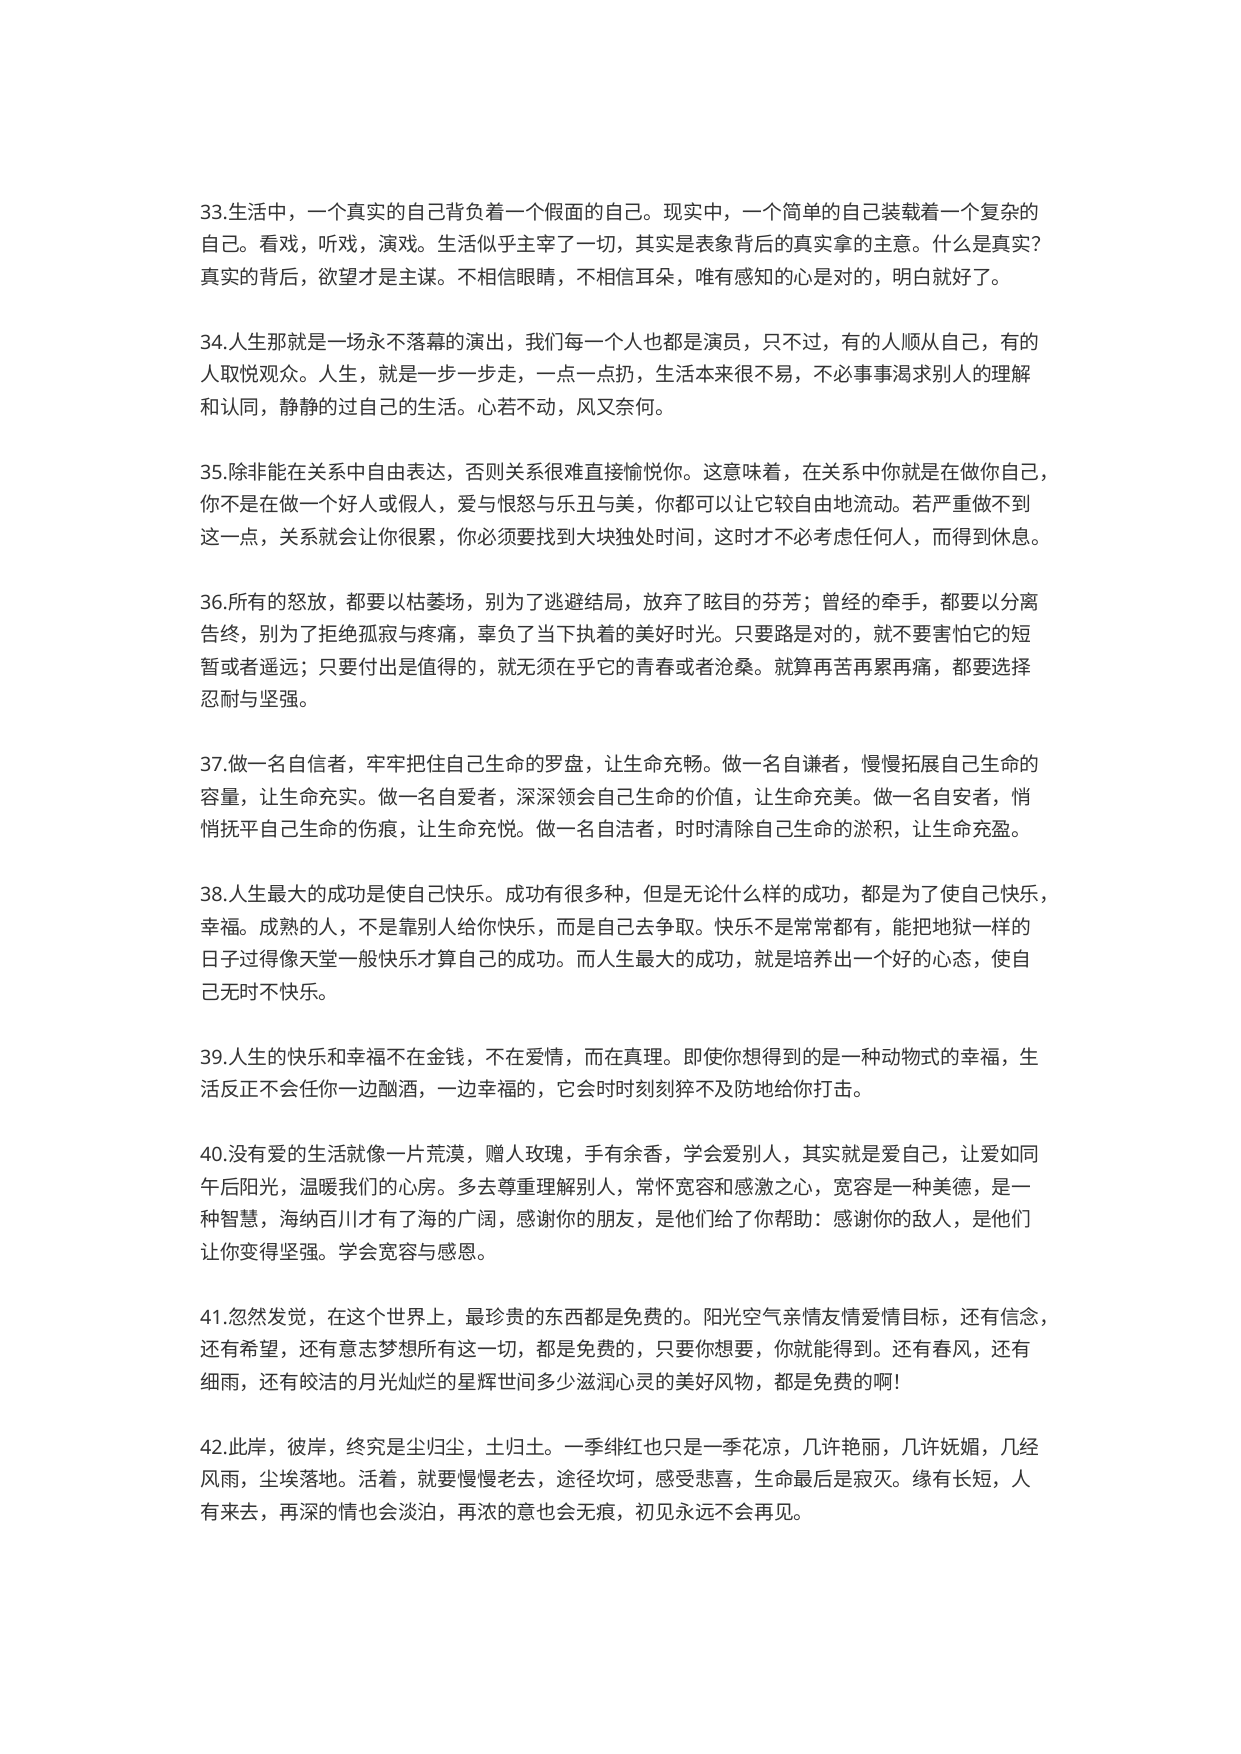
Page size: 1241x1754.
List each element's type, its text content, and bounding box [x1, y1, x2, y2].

text 39.人生的快乐和幸福不在金钱，不在爱情，而在真理。即使你想得到的是一种动物式的幸福，生活反正不会任你一边酗酒，一边幸福的，它会时时刻刻猝不及防地给你打击。 [200, 1039, 1040, 1104]
text 34.人生那就是一场永不落幕的演出，我们每一个人也都是演员，只不过，有的人顺从自己，有的人取悦观众。人生，就是一步一步走，一点一点扔，生活本来很不易，不必事事渴求别人的理解和认同，静静的过自己的生活。心若不动，风又奈何。 [200, 324, 1040, 422]
text 33.生活中，一个真实的自己背负着一个假面的自己。现实中，一个简单的自己装载着一个复杂的自己。看戏，听戏，演戏。生活似乎主宰了一切，其实是表象背后的真实拿的主意。什么是真实？真实的背后，欲望才是主谋。不相信眼睛，不相信耳朵，唯有感知的心是对的，明白就好了。 [200, 257, 1040, 292]
text 37.做一名自信者，牢牢把住自己生命的罗盘，让生命充畅。做一名自谦者，慢慢拓展自己生命的容量，让生命充实。做一名自爱者，深深领会自己生命的价值，让生命充美。做一名自安者，悄悄抚平自己生命的伤痕，让生命充悦。做一名自洁者，时时清除自己生命的淤积，让生命充盈。 [200, 747, 1040, 844]
text 33.生活中，一个真实的自己背负着一个假面的自己。现实中，一个简单的自己装载着一个复杂的自己。看戏，听戏，演戏。生活似乎主宰了一切，其实是表象背后的真实拿的主意。什么是真实？真实的背后，欲望才是主谋。不相信眼睛，不相信耳朵，唯有感知的心是对的，明白就好了。 [200, 194, 1040, 229]
text 40.没有爱的生活就像一片荒漠，赠人玫瑰，手有余香，学会爱别人，其实就是爱自己，让爱如同午后阳光，温暖我们的心房。多去尊重理解别人，常怀宽容和感激之心，宽容是一种美德，是一种智慧，海纳百川才有了海的广阔，感谢你的朋友，是他们给了你帮助：感谢你的敌人，是他们让你变得坚强。学会宽容与感恩。 [200, 1137, 1040, 1267]
text 36.所有的怒放，都要以枯萎场，别为了逃避结局，放弃了眩目的芬芳；曾经的牵手，都要以分离告终，别为了拒绝孤寂与疼痛，辜负了当下执着的美好时光。只要路是对的，就不要害怕它的短暂或者遥远；只要付出是值得的，就无须在乎它的青春或者沧桑。就算再苦再累再痛，都要选择忍耐与坚强。 [200, 584, 1040, 714]
text 41.忽然发觉，在这个世界上，最珍贵的东西都是免费的。阳光空气亲情友情爱情目标，还有信念，还有希望，还有意志梦想所有这一切，都是免费的，只要你想要，你就能得到。还有春风，还有细雨，还有皎洁的月光灿烂的星辉世间多少滋润心灵的美好风物，都是免费的啊！ [200, 1330, 1040, 1397]
text 35.除非能在关系中自由表达，否则关系很难直接愉悦你。这意味着，在关系中你就是在做你自己，你不是在做一个好人或假人，爱与恨怒与乐丑与美，你都可以让它较自由地流动。若严重做不到这一点，关系就会让你很累，你必须要找到大块独处时间，这时才不必考虑任何人，而得到休息。 [200, 485, 1040, 521]
text 42.此岸，彼岸，终究是尘归尘，土归土。一季绯红也只是一季花凉，几许艳丽，几许妩媚，几经风雨，尘埃落地。活着，就要慢慢老去，途径坎坷，感受悲喜，生命最后是寂灭。缘有长短，人有来去，再深的情也会淡泊，再浓的意也会无痕，初见永远不会再见。 [200, 1429, 1040, 1527]
text 38.人生最大的成功是使自己快乐。成功有很多种，但是无论什么样的成功，都是为了使自己快乐，幸福。成熟的人，不是靠别人给你快乐，而是自己去争取。快乐不是常常都有，能把地狱一样的日子过得像天堂一般快乐才算自己的成功。而人生最大的成功，就是培养出一个好的心态，使自己无时不快乐。 [200, 907, 1040, 1007]
